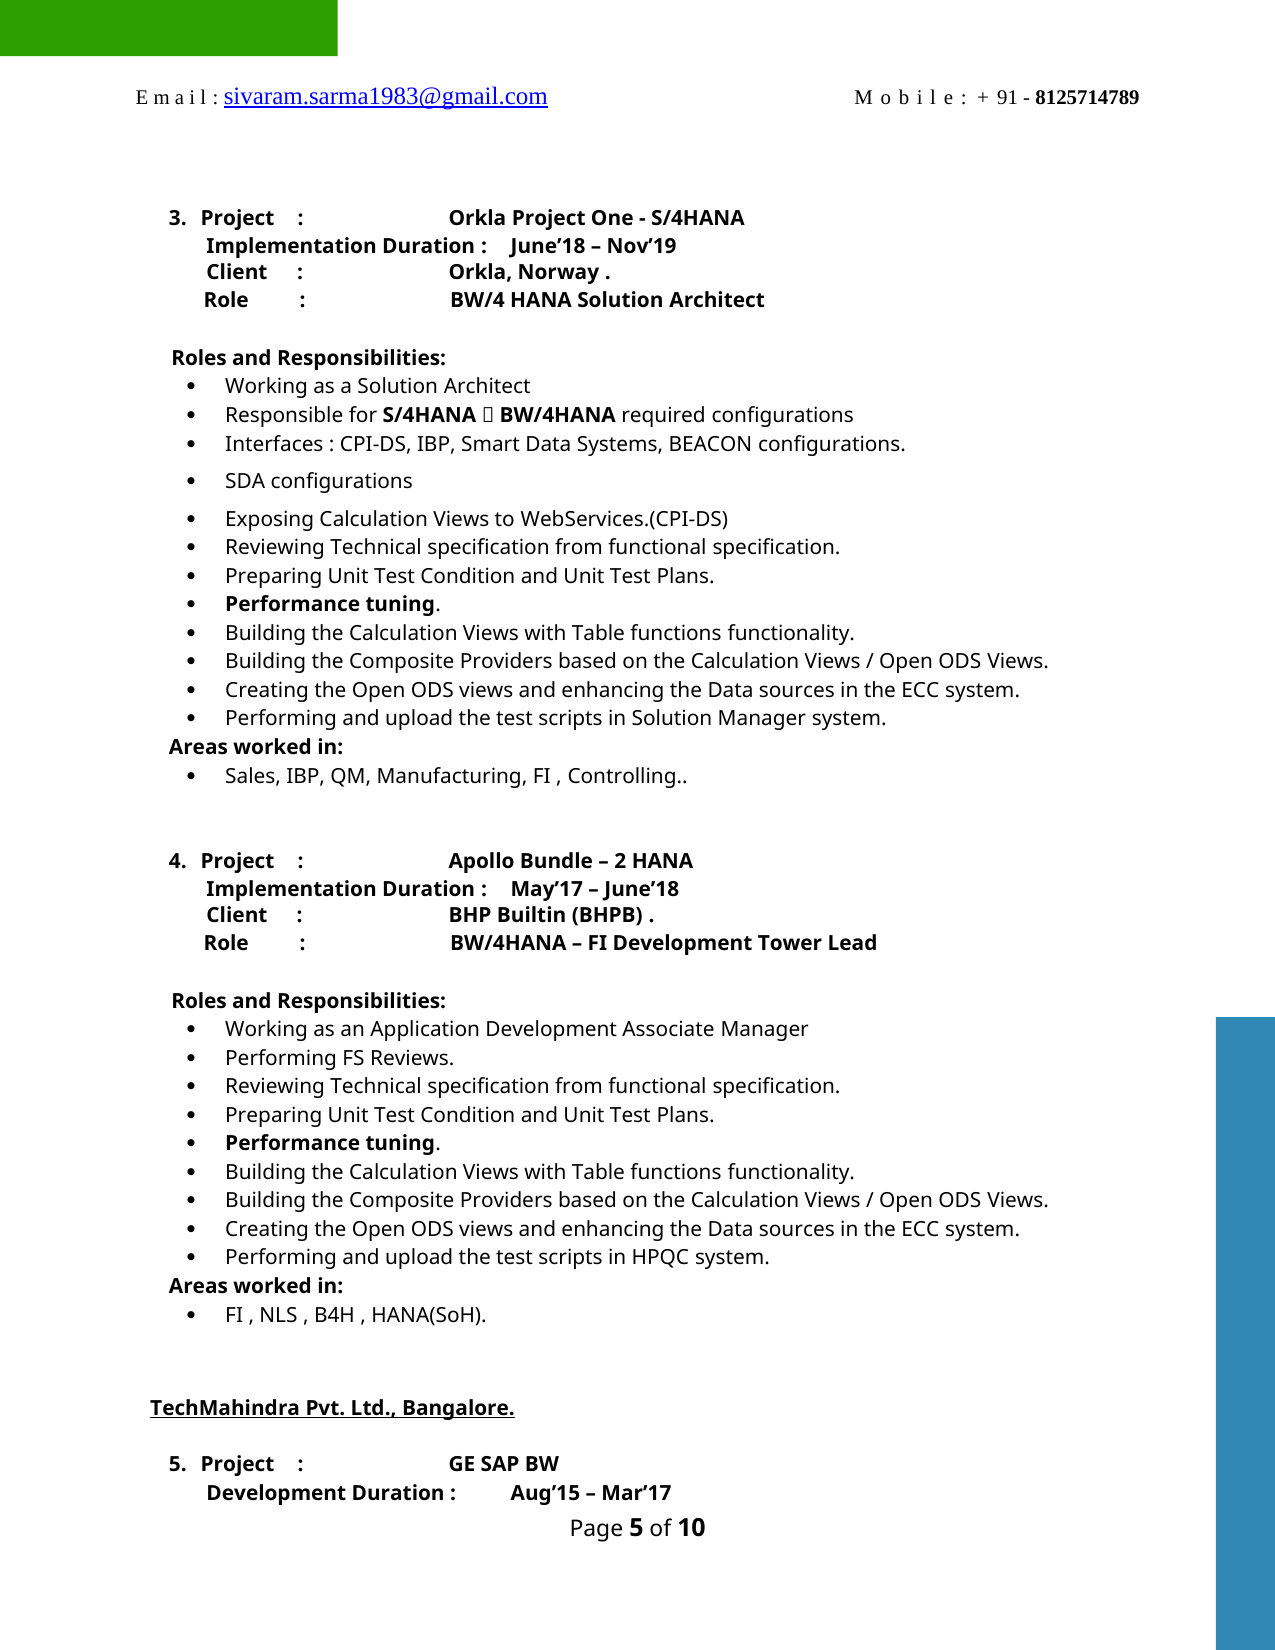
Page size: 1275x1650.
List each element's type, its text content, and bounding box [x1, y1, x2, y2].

text Role : BW/4HANA – FI Development Tower Lead [203, 928, 1139, 957]
list Exposing Calculation Views to WebServices.(CPI-DS) [187, 504, 1139, 532]
text TechMahindra Pvt. Ltd., Bangalore. [150, 1393, 1139, 1421]
list Building the Calculation Views with Table functions functionality. [187, 1157, 1139, 1186]
list Responsible for S/4HANA  BW/4HANA required configurations [187, 400, 1139, 429]
text Client : Orkla, Norway . [206, 260, 1139, 284]
subtitle Performance tuning. [187, 1128, 1139, 1157]
list Preparing Unit Test Condition and Unit Test Plans. [187, 561, 1139, 589]
list Creating the Open ODS views and enhancing the Data sources in the ECC system. [187, 1214, 1139, 1242]
subtitle Areas worked in: [169, 1271, 1139, 1300]
list Creating the Open ODS views and enhancing the Data sources in the ECC system. [187, 675, 1139, 703]
list Sales, IBP, QM, Manufacturing, FI , Controlling.. [187, 761, 1139, 789]
text Role : BW/4 HANA Solution Architect [203, 285, 1139, 314]
text Roles and Responsibilities: [171, 343, 1139, 371]
list Interfaces : CPI-DS, IBP, Smart Data Systems, BEACON configurations. [187, 429, 1139, 457]
list Performing and upload the test scripts in Solution Manager system. [187, 703, 1139, 732]
subtitle Performance tuning. [187, 589, 1139, 618]
list SDA configurations [187, 466, 1139, 495]
text Roles and Responsibilities: [171, 986, 1139, 1014]
list Reviewing Technical specification from functional specification. [187, 1072, 1139, 1100]
list Working as an Application Development Associate Manager [187, 1014, 1139, 1043]
list Reviewing Technical specification from functional specification. [187, 532, 1139, 561]
list Project : Orkla Project One - S/4HANA Implementation Duration : June’18 – Nov’19 [169, 203, 901, 260]
list Building the Composite Providers based on the Calculation Views / Open ODS Views. [187, 1186, 1139, 1214]
list FI , NLS , B4H , HANA(SoH). [187, 1300, 1139, 1328]
subtitle Project : Apollo Bundle – 2 HANA Implementation Duration : May’17 – June’18 [169, 846, 853, 903]
list Building the Calculation Views with Table functions functionality. [187, 618, 1139, 646]
list Building the Composite Providers based on the Calculation Views / Open ODS Views. [187, 646, 1139, 675]
list Project : GE SAP BW Development Duration : Aug’15 – Mar’17 [169, 1449, 702, 1506]
list Performing and upload the test scripts in HPQC system. [187, 1242, 1139, 1271]
subtitle Areas worked in: [169, 732, 1139, 761]
list Working as a Solution Architect [187, 371, 1139, 400]
list Performing FS Reviews. [187, 1043, 1139, 1071]
list Preparing Unit Test Condition and Unit Test Plans. [187, 1100, 1139, 1128]
text Client : BHP Builtin (BHPB) . [206, 903, 1139, 928]
